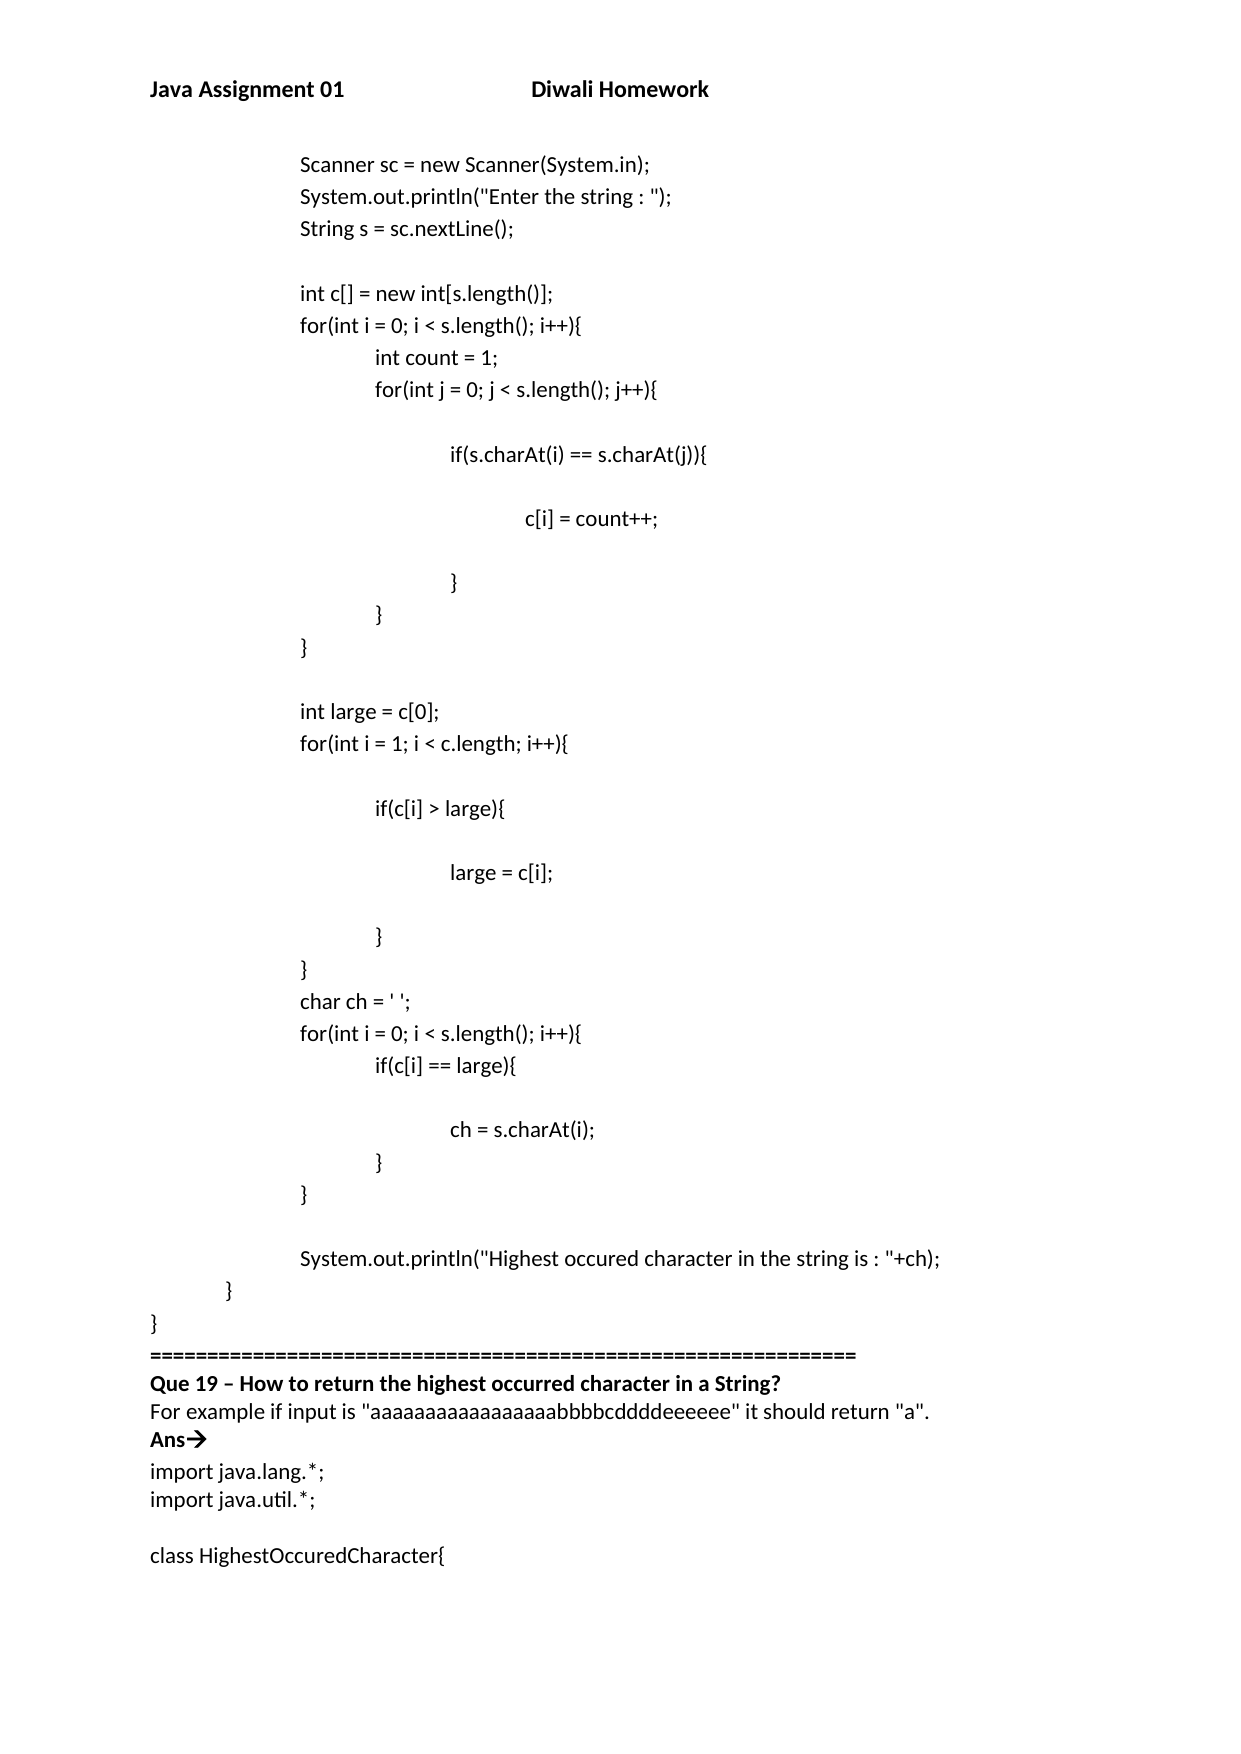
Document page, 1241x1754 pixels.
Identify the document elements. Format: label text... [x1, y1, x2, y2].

text } [150, 1148, 1090, 1176]
text if(s.charAt(i) == s.charAt(j)){ [150, 440, 1090, 468]
text for(int i = 0; i < s.length(); i++){ [150, 1019, 1090, 1047]
text for(int j = 0; j < s.length(); j++){ [150, 375, 1090, 403]
text c[i] = count++; [150, 504, 1090, 532]
text } [150, 1180, 1090, 1208]
text ch = s.charAt(i); [150, 1116, 1090, 1144]
text } [150, 601, 1090, 629]
text import java.lang.*; [150, 1457, 1090, 1485]
text Que 19 – How to return the highest occurred character in a String? [150, 1369, 1090, 1397]
text import java.util.*; [150, 1485, 1090, 1513]
text if(c[i] > large){ [150, 794, 1090, 822]
text int count = 1; [150, 343, 1090, 371]
text char ch = ' '; [150, 987, 1090, 1015]
text class HighestOccuredCharacter{ [150, 1541, 1090, 1569]
text } [150, 955, 1090, 983]
text Scanner sc = new Scanner(System.in); [150, 150, 1090, 178]
text System.out.println("Highest occured character in the string is : "+ch); [150, 1244, 1090, 1272]
text int c[] = new int[s.length()]; [150, 279, 1090, 307]
text } [150, 633, 1090, 661]
text Ans [150, 1425, 1090, 1453]
text int large = c[0]; [150, 697, 1090, 725]
text for(int i = 1; i < c.length; i++){ [150, 729, 1090, 757]
text } [150, 568, 1090, 596]
text large = c[i]; [150, 858, 1090, 886]
text ============================================================== [150, 1341, 1090, 1369]
text if(c[i] == large){ [150, 1051, 1090, 1079]
text System.out.println("Enter the string : "); [150, 182, 1090, 210]
text } [150, 1277, 1090, 1304]
text for(int i = 0; i < s.length(); i++){ [150, 311, 1090, 339]
text For example if input is "aaaaaaaaaaaaaaaaabbbbcddddeeeeee" it should return "a". [150, 1397, 1090, 1425]
text String s = sc.nextLine(); [150, 214, 1090, 242]
text } [150, 1309, 1090, 1337]
text } [150, 922, 1090, 951]
